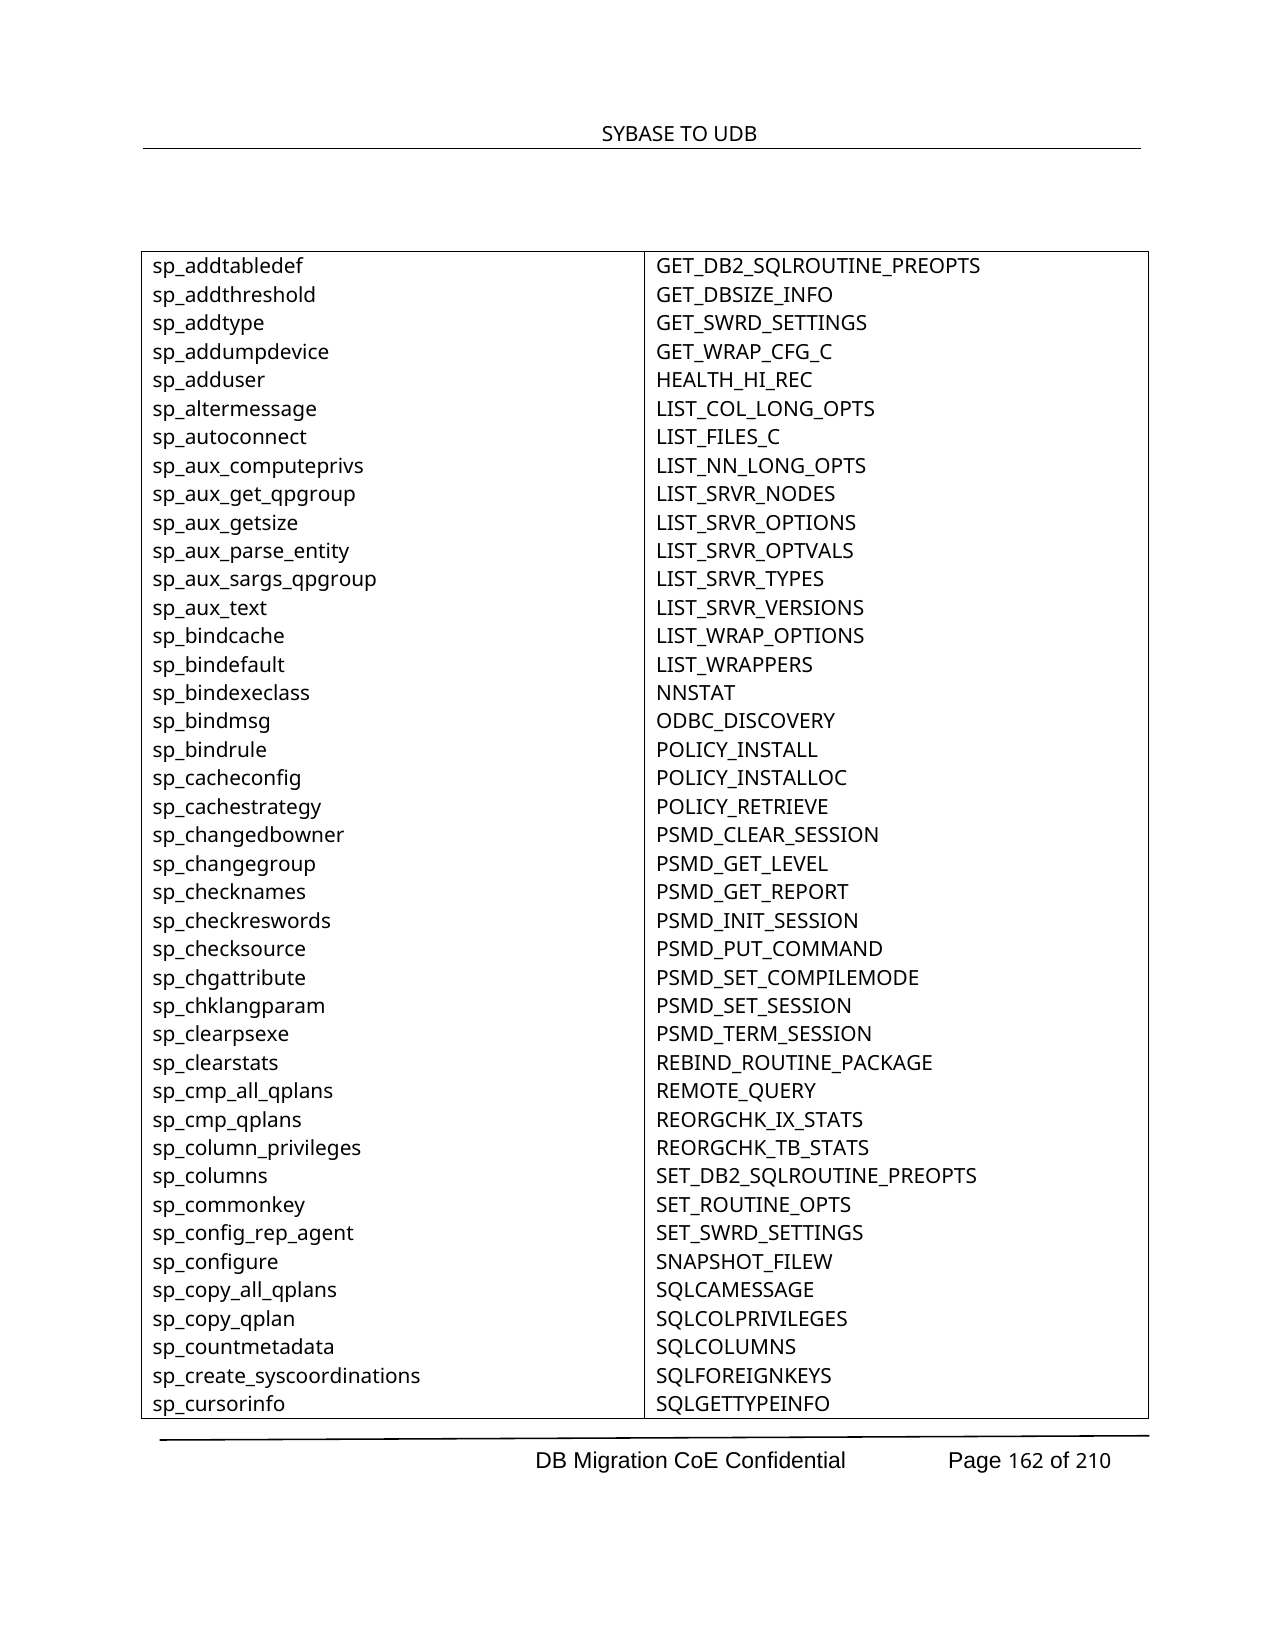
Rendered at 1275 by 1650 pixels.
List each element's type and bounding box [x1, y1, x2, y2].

table_cell [142, 252, 644, 1418]
table_cell [645, 252, 1148, 1418]
